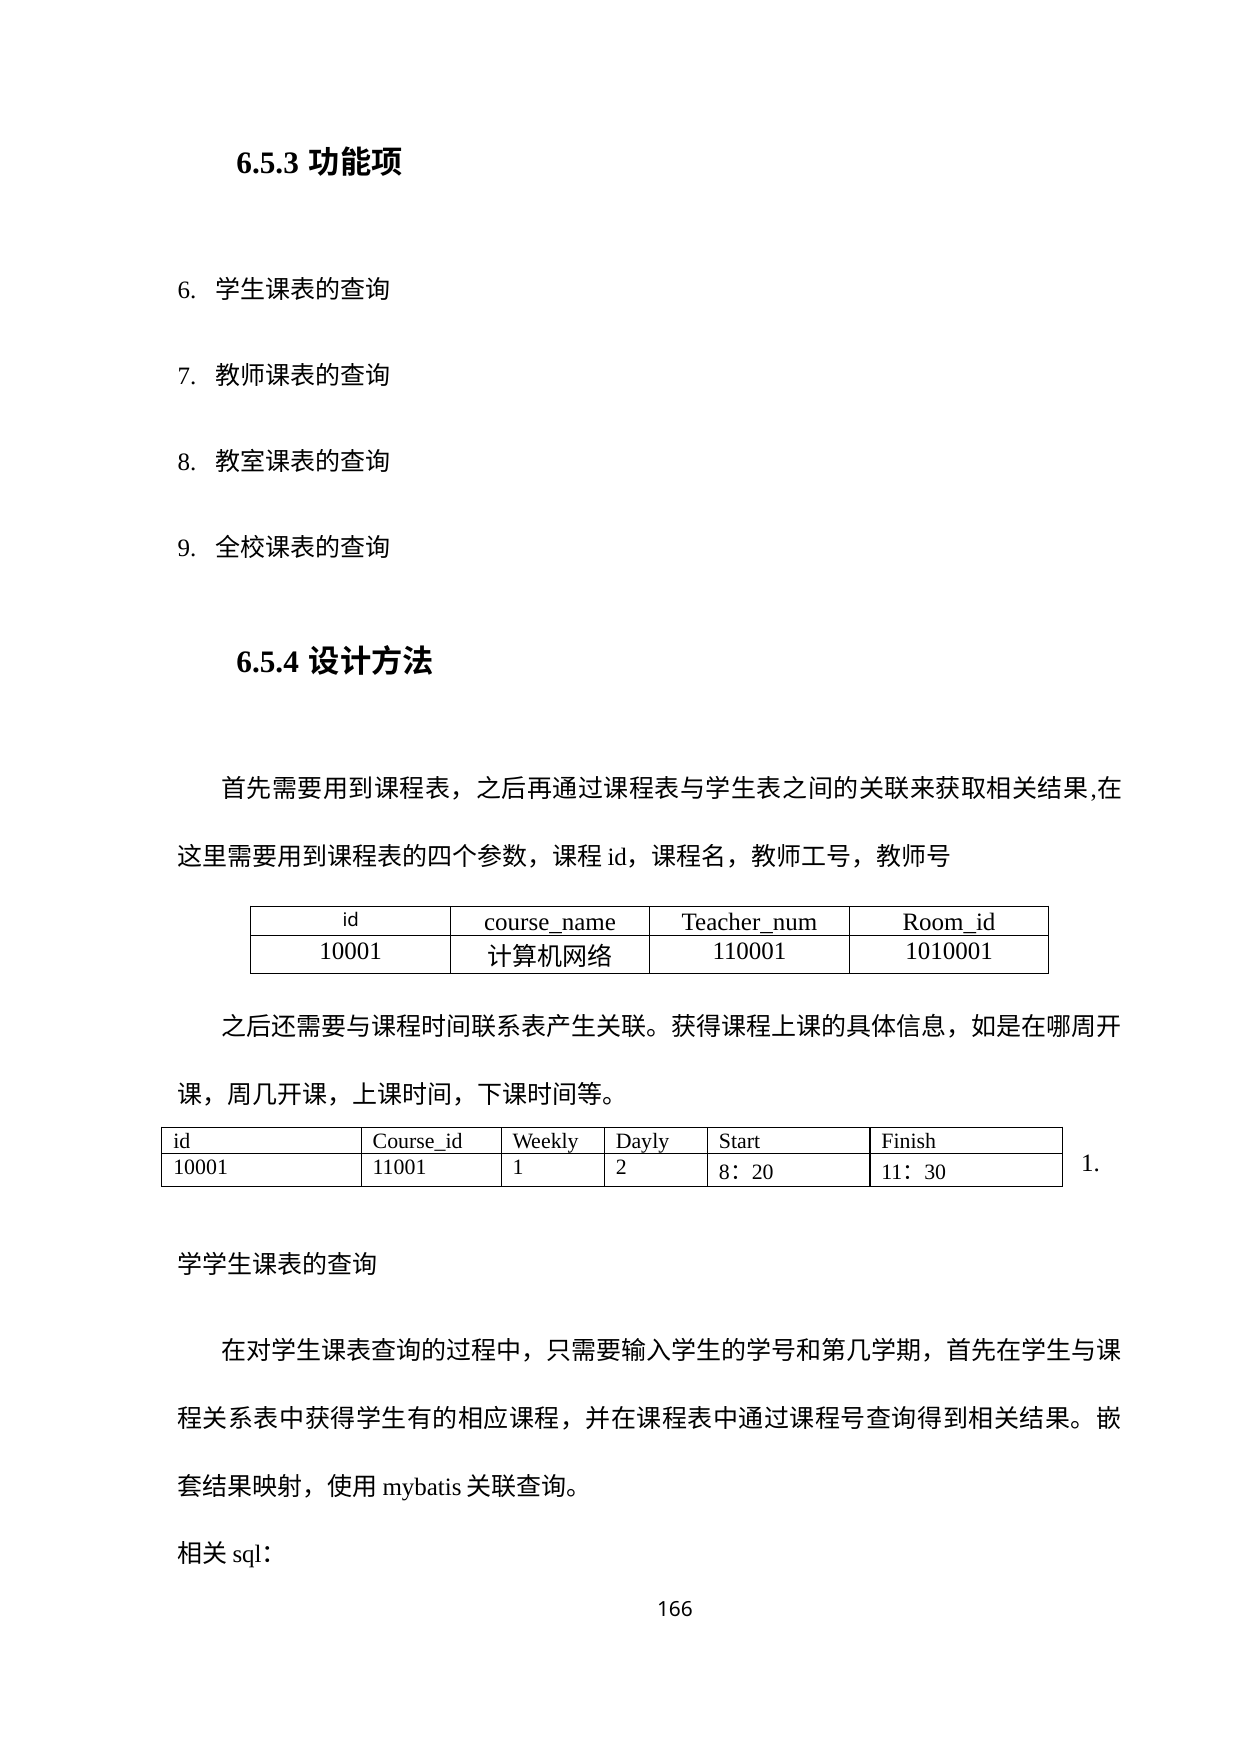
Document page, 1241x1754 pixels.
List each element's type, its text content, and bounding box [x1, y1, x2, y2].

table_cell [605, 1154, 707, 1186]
list 学学生课表的查询 [177, 1126, 1122, 1296]
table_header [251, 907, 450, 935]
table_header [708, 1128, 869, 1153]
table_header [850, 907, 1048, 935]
text 之后还需要与课程时间联系表产生关联。获得课程上课的具体信息，如是在哪周开课，周几开课，上课时间，下课时间等。 [177, 991, 1122, 1126]
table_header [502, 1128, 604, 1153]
list 全校课表的查询 [177, 512, 1122, 580]
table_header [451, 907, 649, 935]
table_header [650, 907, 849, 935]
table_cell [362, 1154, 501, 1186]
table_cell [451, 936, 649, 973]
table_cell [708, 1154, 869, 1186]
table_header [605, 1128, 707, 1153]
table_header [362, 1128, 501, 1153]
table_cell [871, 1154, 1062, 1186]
subtitle 设计方法 [236, 625, 1122, 693]
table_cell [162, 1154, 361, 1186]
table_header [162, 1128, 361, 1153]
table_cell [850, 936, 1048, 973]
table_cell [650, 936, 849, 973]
list 学生课表的查询 [177, 254, 1122, 322]
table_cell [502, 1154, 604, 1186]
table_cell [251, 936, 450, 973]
text 首先需要用到课程表，之后再通过课程表与学生表之间的关联来获取相关结果,在这里需要用到课程表的四个参数，课程id，课程名，教师工号，教师号 [177, 753, 1122, 889]
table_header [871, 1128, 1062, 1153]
text 在对学生课表查询的过程中，只需要输入学生的学号和第几学期，首先在学生与课程关系表中获得学生有的相应课程，并在课程表中通过课程号查询得到相关结果。嵌套结果映射，使用mybatis关联查询。 [177, 1314, 1122, 1518]
list 教室课表的查询 [177, 426, 1122, 494]
subtitle 功能项 [236, 126, 1122, 194]
text 相关sql： [177, 1518, 1122, 1586]
list 教师课表的查询 [177, 340, 1122, 408]
